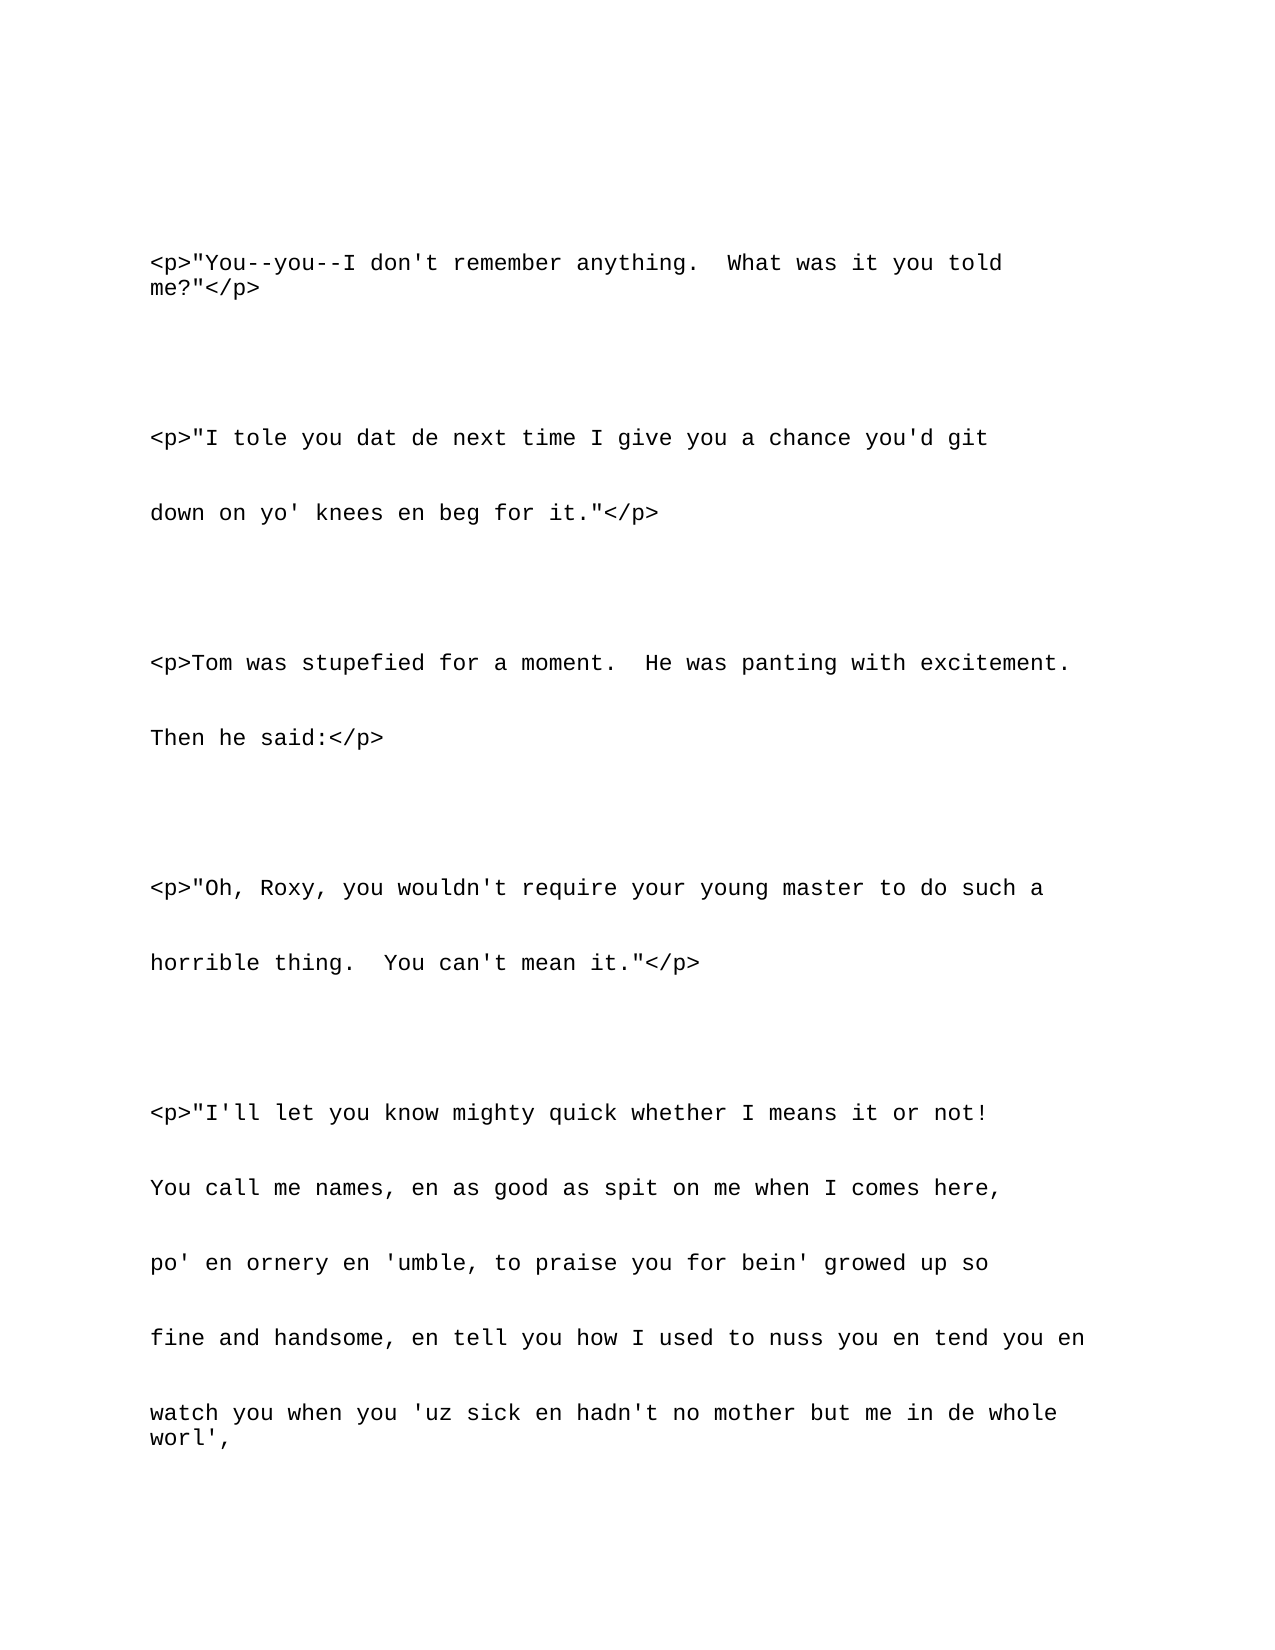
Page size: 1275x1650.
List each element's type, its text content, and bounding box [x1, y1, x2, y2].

text You call me names, en as good as spit on me when I comes here, [150, 1175, 1125, 1200]
text <p>"Oh, Roxy, you wouldn't require your young master to do such a [150, 875, 1125, 900]
text horrible thing. You can't mean it."</p> [150, 950, 1125, 975]
text po' en ornery en 'umble, to praise you for bein' growed up so [150, 1250, 1125, 1275]
text <p>"You--you--I don't remember anything. What was it you told me?"</p> [150, 250, 1125, 300]
text Then he said:</p> [150, 725, 1125, 750]
text <p>Tom was stupefied for a moment. He was panting with excitement. [150, 650, 1125, 675]
text <p>"I'll let you know mighty quick whether I means it or not! [150, 1100, 1125, 1125]
text down on yo' knees en beg for it."</p> [150, 500, 1125, 525]
text <p>"I tole you dat de next time I give you a chance you'd git [150, 425, 1125, 450]
text watch you when you 'uz sick en hadn't no mother but me in de whole worl', [150, 1400, 1125, 1450]
text fine and handsome, en tell you how I used to nuss you en tend you en [150, 1325, 1125, 1350]
